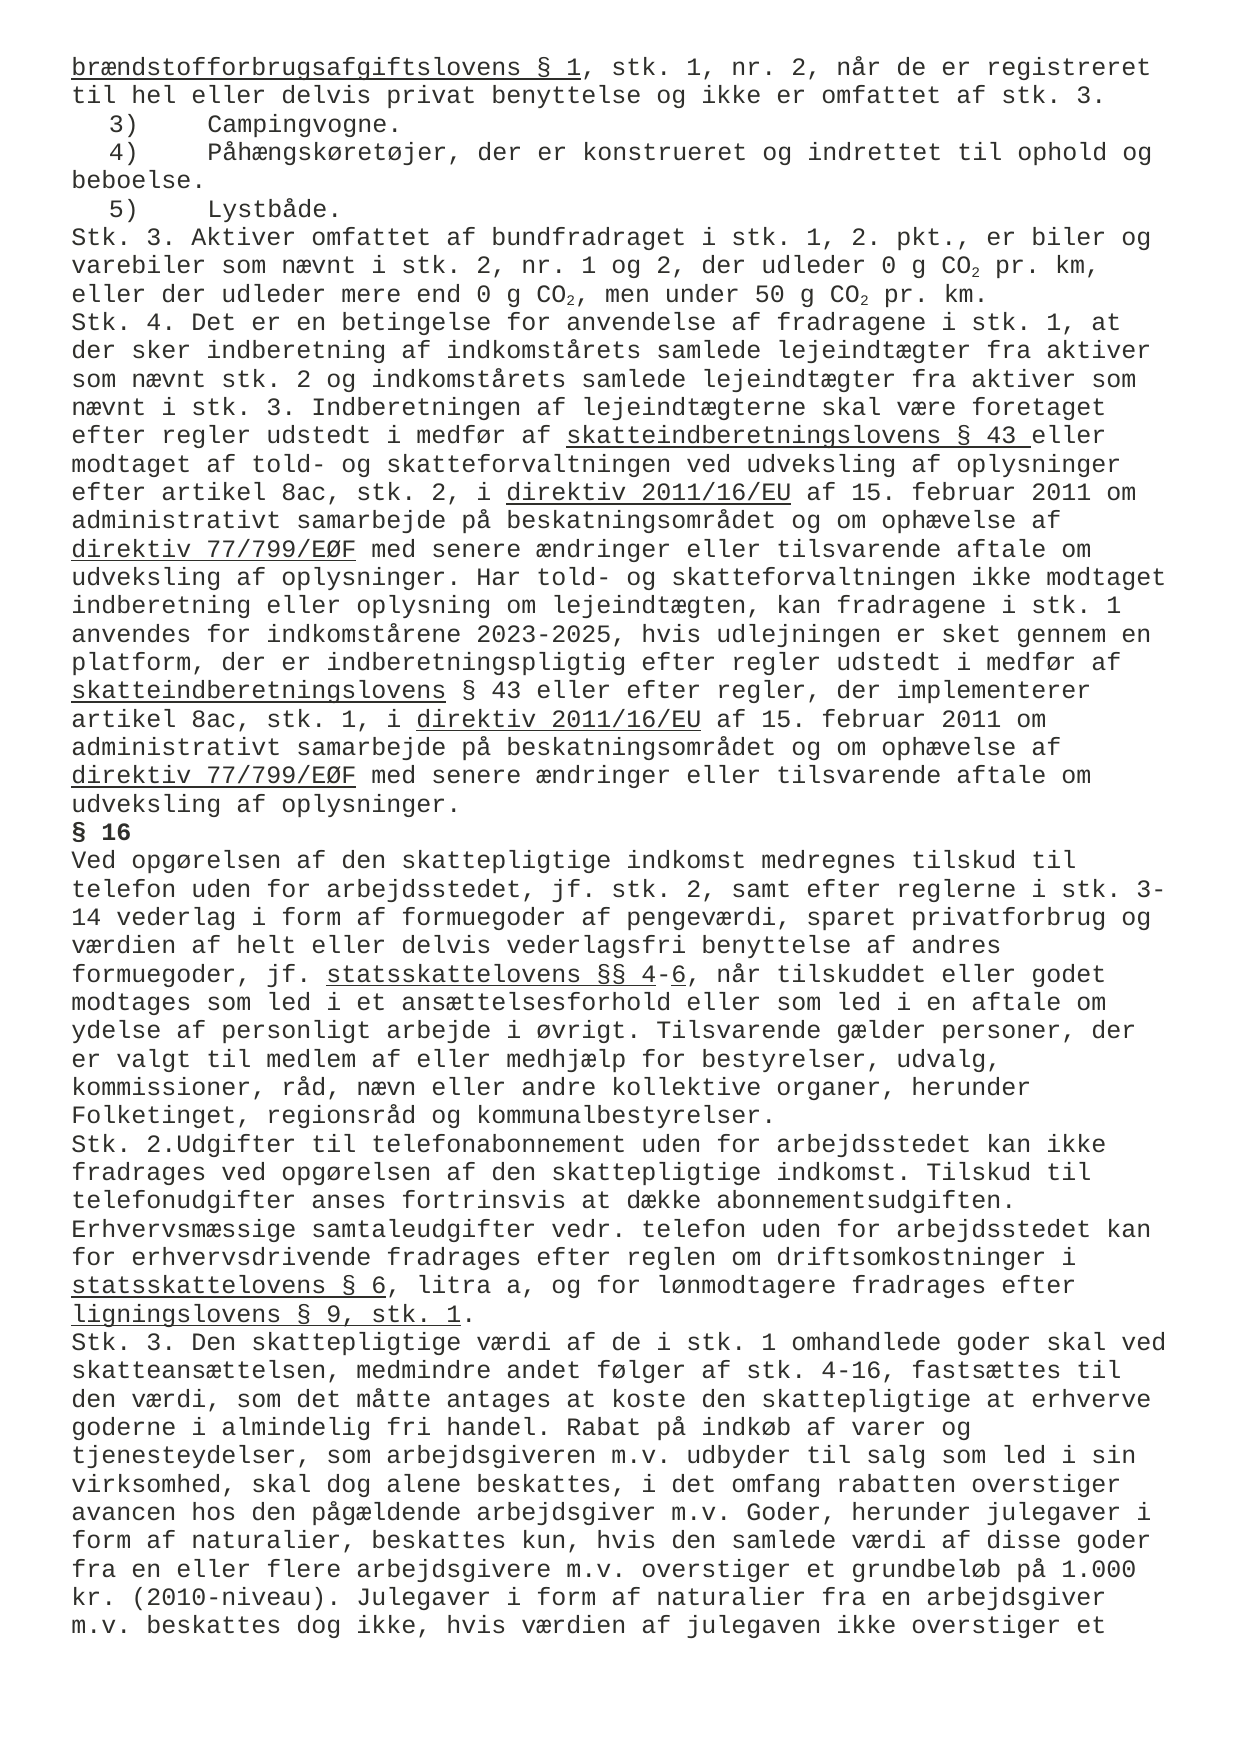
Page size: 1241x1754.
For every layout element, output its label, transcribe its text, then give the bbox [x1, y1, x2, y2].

text Ved opgørelsen af den skattepligtige indkomst medregnes tilskud til telefon uden for arbejdsstedet, jf. stk. 2, samt efter reglerne i stk. 3-14 vederlag i form af formuegoder af pengeværdi, sparet privatforbrug og værdien af helt eller delvis vederlagsfri benyttelse af andres formuegoder, jf. statsskattelovens §§ 4-6, når tilskuddet eller godet modtages som led i et ansættelsesforhold eller som led i en aftale om ydelse af personligt arbejde i øvrigt. Tilsvarende gælder personer, der er valgt til medlem af eller medhjælp for bestyrelser, udvalg, kommissioner, råd, nævn eller andre kollektive organer, herunder Folketinget, regionsråd og kommunalbestyrelser. [71, 848, 1168, 1131]
text § 16 [71, 820, 1168, 848]
text Stk. 4. Det er en betingelse for anvendelse af fradragene i stk. 1, at der sker indberetning af indkomstårets samlede lejeindtægter fra aktiver som nævnt stk. 2 og indkomstårets samlede lejeindtægter fra aktiver som nævnt i stk. 3. Indberetningen af lejeindtægterne skal være foretaget efter regler udstedt i medfør af skatteindberetningslovens § 43 eller modtaget af told- og skatteforvaltningen ved udveksling af oplysninger efter artikel 8ac, stk. 2, i direktiv 2011/16/EU af 15. februar 2011 om administrativt samarbejde på beskatningsområdet og om ophævelse af direktiv 77/799/EØF med senere ændringer eller tilsvarende aftale om udveksling af oplysninger. Har told- og skatteforvaltningen ikke modtaget indberetning eller oplysning om lejeindtægten, kan fradragene i stk. 1 anvendes for indkomstårene 2023-2025, hvis udlejningen er sket gennem en platform, der er indberetningspligtig efter regler udstedt i medfør af skatteindberetningslovens § 43 eller efter regler, der implementerer artikel 8ac, stk. 1, i direktiv 2011/16/EU af 15. februar 2011 om administrativt samarbejde på beskatningsområdet og om ophævelse af direktiv 77/799/EØF med senere ændringer eller tilsvarende aftale om udveksling af oplysninger. [71, 310, 1168, 820]
text Stk. 3. Aktiver omfattet af bundfradraget i stk. 1, 2. pkt., er biler og varebiler som nævnt i stk. 2, nr. 1 og 2, der udleder 0 g CO2 pr. km, eller der udleder mere end 0 g CO2, men under 50 g CO2 pr. km. [71, 225, 1168, 310]
text 5) Lystbåde. [71, 196, 1168, 225]
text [71, 55, 1168, 111]
text 4) Påhængskøretøjer, der er konstrueret og indrettet til ophold og beboelse. [71, 140, 1168, 196]
text Stk. 2.Udgifter til telefonabonnement uden for arbejdsstedet kan ikke fradrages ved opgørelsen af den skattepligtige indkomst. Tilskud til telefonudgifter anses fortrinsvis at dække abonnementsudgiften. Erhvervsmæssige samtaleudgifter vedr. telefon uden for arbejdsstedet kan for erhvervsdrivende fradrages efter reglen om driftsomkostninger i statsskattelovens § 6, litra a, og for lønmodtagere fradrages efter ligningslovens § 9, stk. 1. [71, 1131, 1168, 1330]
text 3) Campingvogne. [71, 111, 1168, 140]
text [71, 1330, 1168, 1641]
